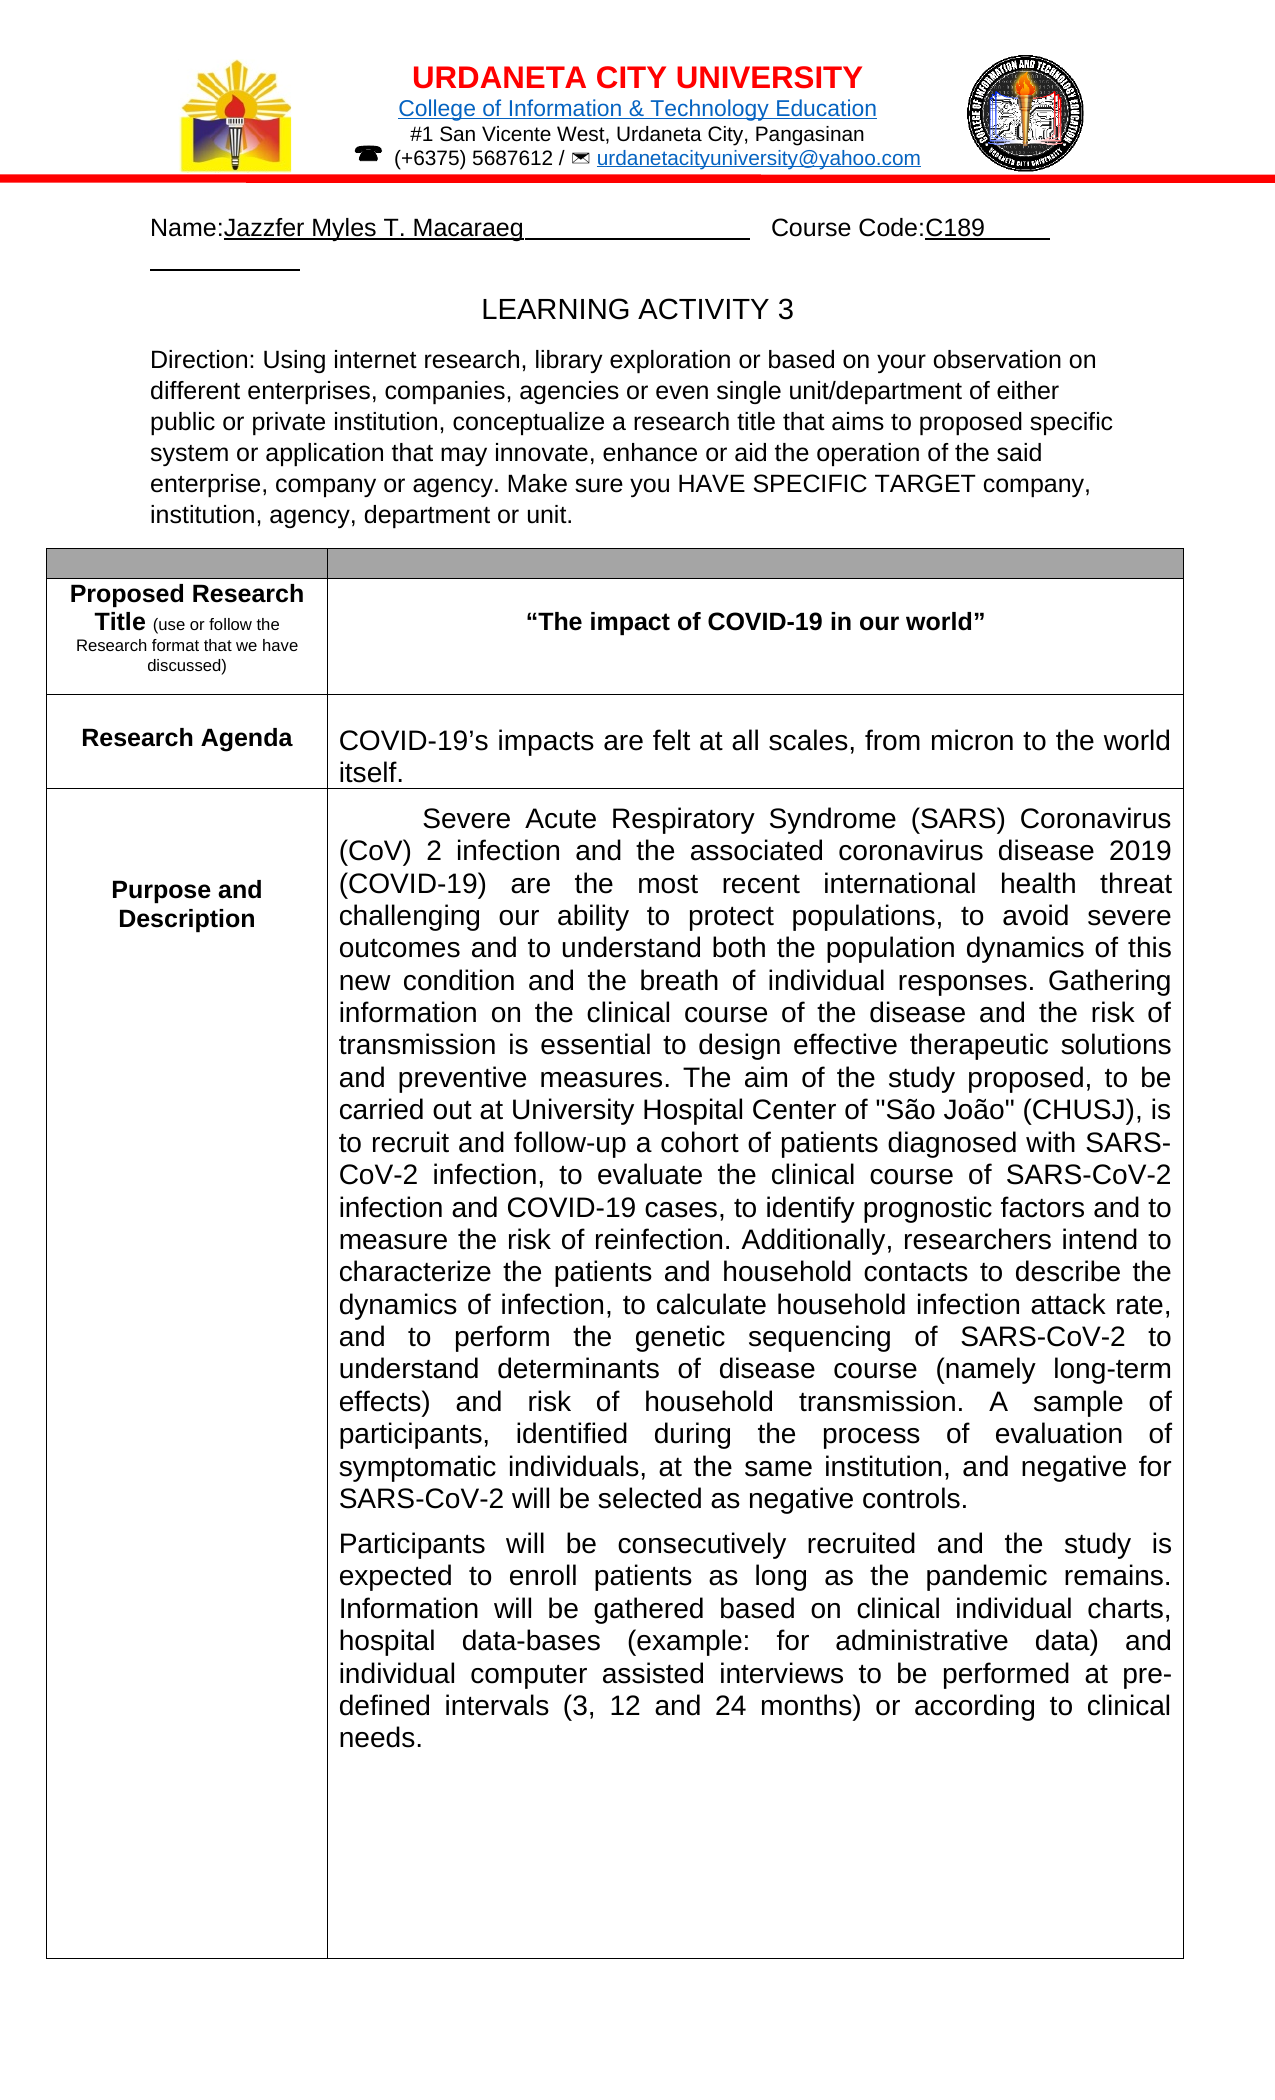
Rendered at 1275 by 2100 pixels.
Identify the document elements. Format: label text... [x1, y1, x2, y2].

table_cell Purpose and Description [47, 789, 327, 1958]
table_cell Research Agenda [47, 695, 327, 788]
text LEARNING ACTIVITY 3 [150, 292, 1125, 326]
text #1 San Vicente West, Urdaneta City, Pangasinan [150, 121, 1125, 145]
table_header [47, 549, 327, 578]
table_cell “The impact of COVID-19 in our world” [328, 579, 1183, 694]
text URDANETA CITY UNIVERSITY [150, 59, 1125, 95]
text College of Information & Technology Education [150, 95, 1125, 121]
text (+6375) 5687612 / urdanetacityuniversity@yahoo.com [150, 145, 1125, 171]
table_cell Severe Acute Respiratory Syndrome (SARS) Coronavirus (CoV) 2 infection and the associated coronavirus disease 2019 (COVID-19) are the most recent international health threat challenging our ability to protect populations, to avoid severe outcomes and to understand both the population dynamics of this new condition and the breath of individual responses. Gathering information on the clinical course of the disease and the risk of transmission is essential to design effective therapeutic solutions and preventive measures. The aim of the study proposed, to be carried out at University Hospital Center of "São João" (CHUSJ), is to recruit and follow-up a cohort of patients diagnosed with SARS-CoV-2 infection, to evaluate the clinical course of SARS-CoV-2 infection and COVID-19 cases, to identify prognostic factors and to measure the risk of reinfection. Additionally, researchers intend to characterize the patients and household contacts to describe the dynamics of infection, to calculate household infection attack rate, and to perform the genetic sequencing of SARS-CoV-2 to understand determinants of disease course (namely long-term effects) and risk of household transmission. A sample of participants, identified during the process of evaluation of symptomatic individuals, at the same institution, and negative for SARS-CoV-2 will be selected as negative controls. Participants will be consecutively recruited and the study is expected to enroll patients as long as the pandemic remains. Information will be gathered based on clinical individual charts, hospital data-bases (example: for administrative data) and individual computer assisted interviews to be performed at pre-defined intervals (3, 12 and 24 months) or according to clinical needs. [328, 789, 1183, 1958]
text Direction: Using internet research, library exploration or based on your observation on different enterprises, companies, agencies or even single unit/department of either public or private institution, conceptualize a research title that aims to proposed specific system or application that may innovate, enhance or aid the operation of the said enterprise, company or agency. Make sure you HAVE SPECIFIC TARGET company, institution, agency, department or unit. [150, 345, 1125, 529]
table_cell COVID-19’s impacts are felt at all scales, from micron to the world itself. [328, 695, 1183, 788]
table_header [328, 549, 1183, 578]
picture [966, 54, 1084, 59]
text Name:Jazzfer Myles T. Macaraeg Course Code:C189 [150, 213, 1125, 273]
table_cell Proposed Research Title (use or follow the Research format that we have discussed) [47, 579, 327, 694]
